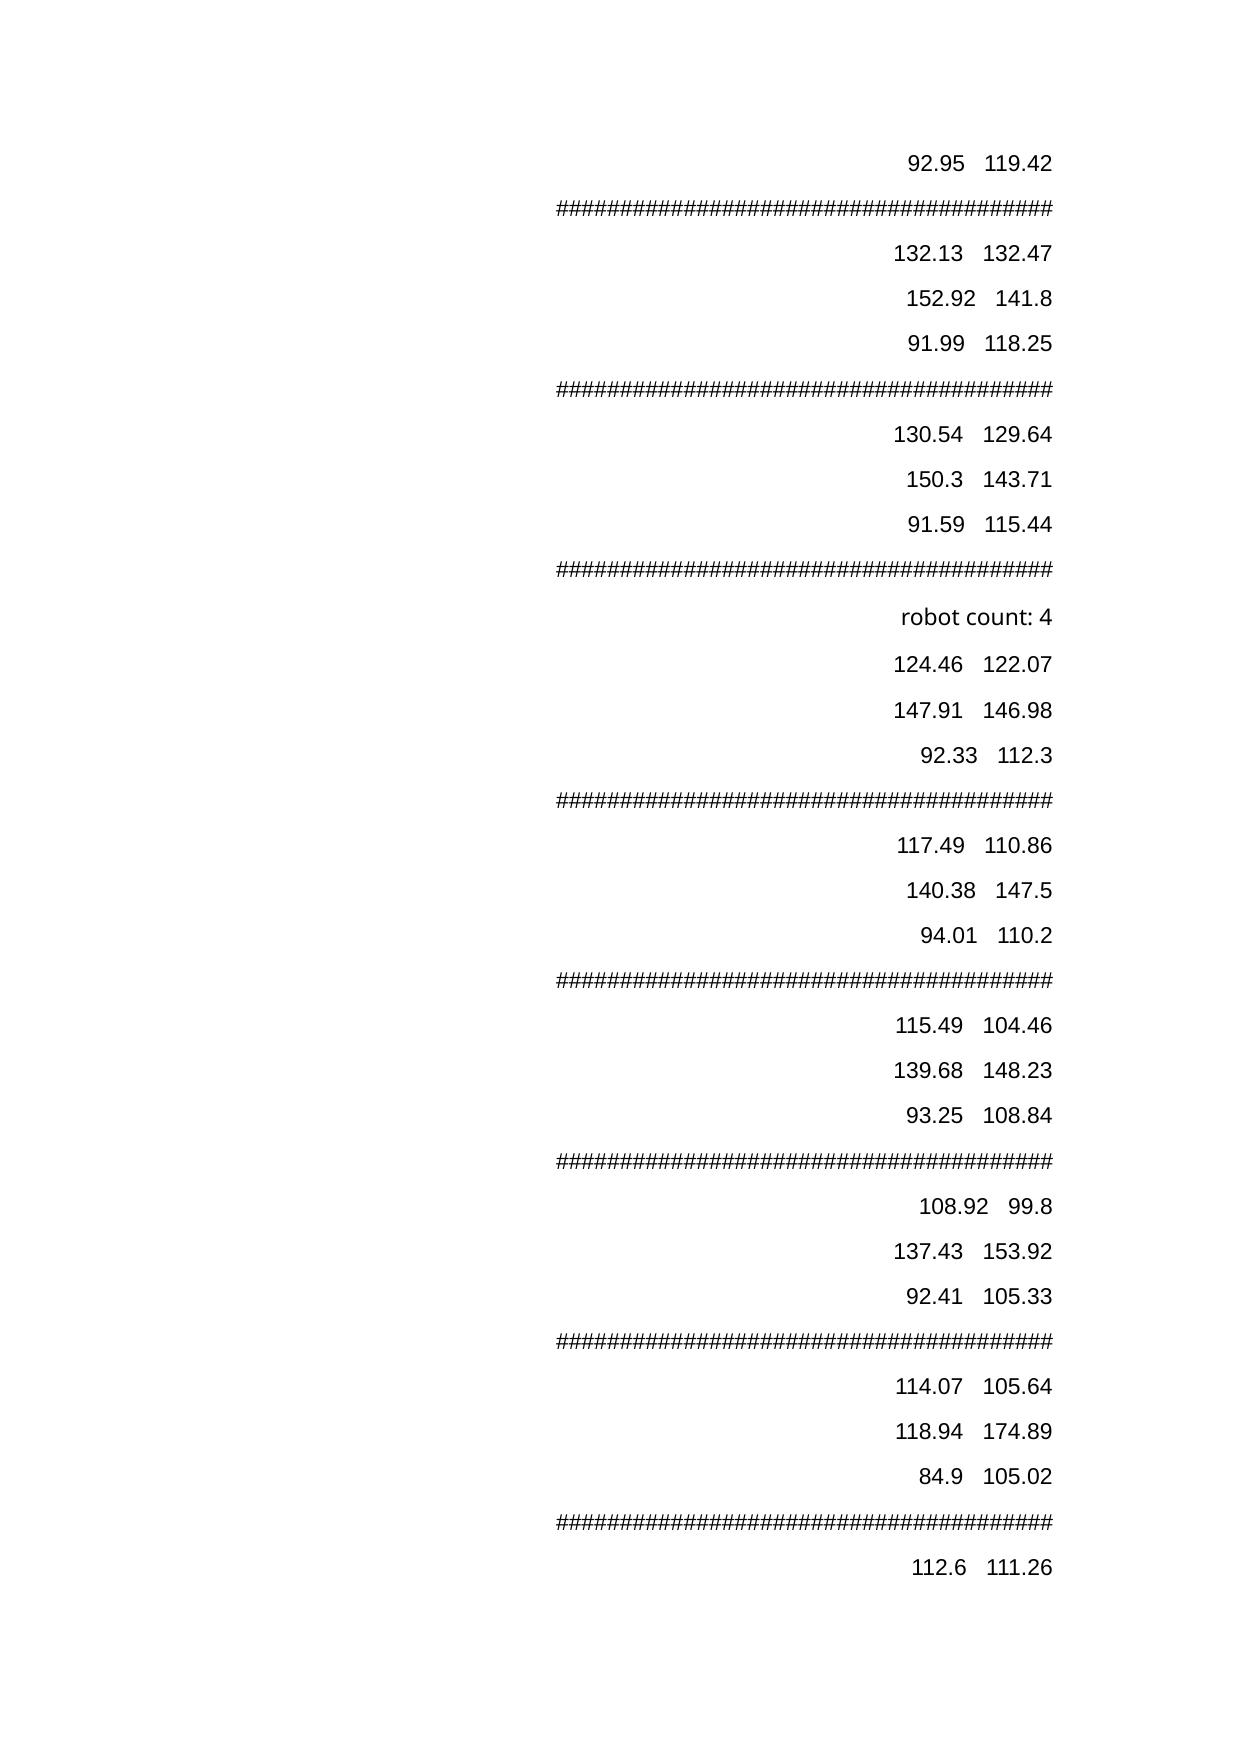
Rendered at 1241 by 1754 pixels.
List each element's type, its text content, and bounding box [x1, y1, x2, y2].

text ####################################### [187, 556, 1053, 582]
text 174.89 118.94 [187, 1418, 1053, 1444]
text 148.23 139.68 [187, 1057, 1053, 1084]
text 99.8 108.92 [187, 1193, 1053, 1219]
text 110.86 117.49 [187, 832, 1053, 858]
text 110.2 94.01 [187, 922, 1053, 948]
text 118.25 91.99 [187, 330, 1053, 357]
text 119.42 92.95 [187, 150, 1053, 176]
text 147.5 140.38 [187, 877, 1053, 903]
text 111.26 112.6 [187, 1553, 1053, 1580]
text 108.84 93.25 [187, 1102, 1053, 1129]
text ####################################### [187, 195, 1053, 221]
text 105.02 84.9 [187, 1463, 1053, 1490]
text 105.33 92.41 [187, 1283, 1053, 1309]
text 129.64 130.54 [187, 421, 1053, 447]
text 115.44 91.59 [187, 511, 1053, 537]
text ####################################### [187, 1508, 1053, 1535]
text ####################################### [187, 376, 1053, 402]
text 132.47 132.13 [187, 240, 1053, 267]
text 122.07 124.46 [187, 651, 1053, 678]
text ####################################### [187, 1148, 1053, 1174]
text 105.64 114.07 [187, 1373, 1053, 1399]
text 146.98 147.91 [187, 697, 1053, 723]
text ####################################### [187, 787, 1053, 813]
text 143.71 150.3 [187, 466, 1053, 492]
text ####################################### [187, 967, 1053, 993]
text robot count: 4 [187, 601, 1053, 632]
text 141.8 152.92 [187, 285, 1053, 312]
text ####################################### [187, 1328, 1053, 1354]
text 153.92 137.43 [187, 1238, 1053, 1264]
text 104.46 115.49 [187, 1012, 1053, 1039]
text 112.3 92.33 [187, 742, 1053, 768]
